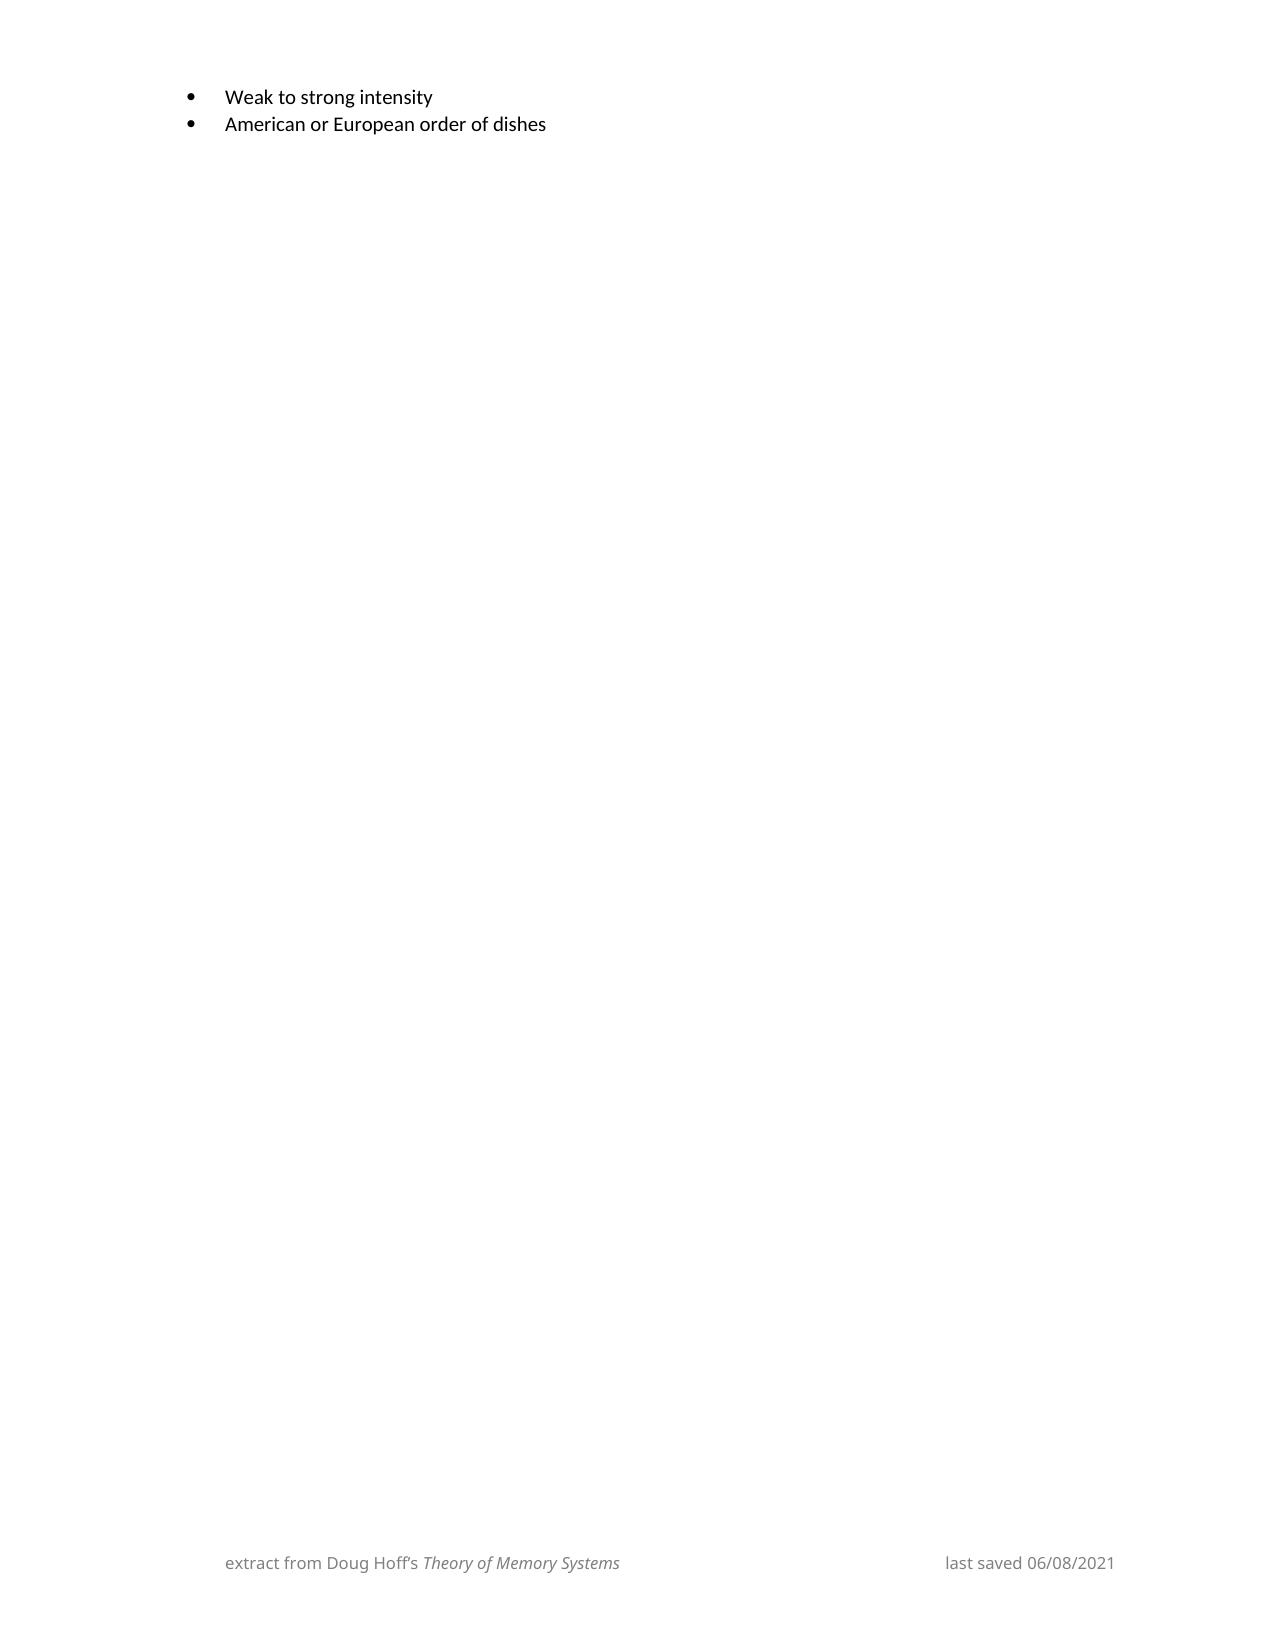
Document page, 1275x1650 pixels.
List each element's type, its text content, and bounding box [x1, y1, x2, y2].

list Weak to strong intensity [187, 84, 1125, 110]
list American or European order of dishes [187, 111, 1125, 136]
